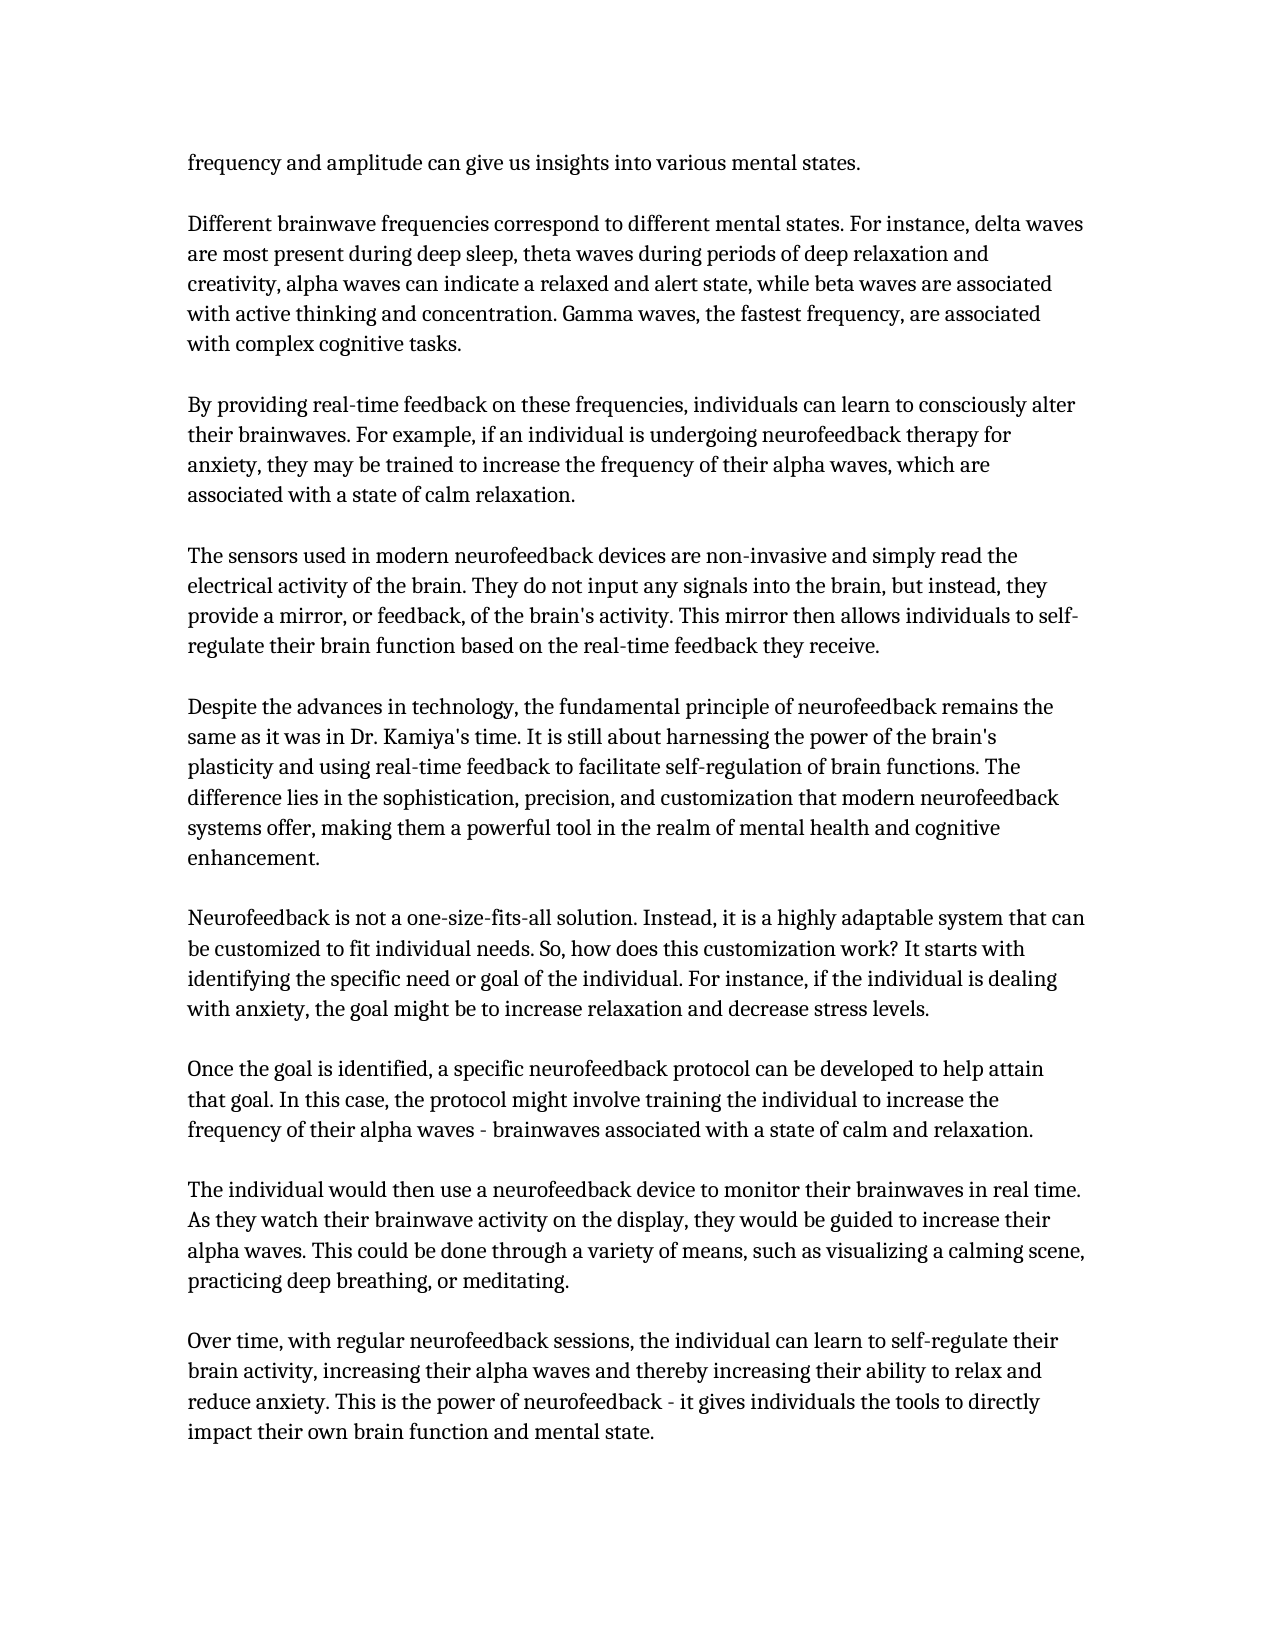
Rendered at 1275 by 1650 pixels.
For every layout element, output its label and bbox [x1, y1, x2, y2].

text [187, 150, 1087, 1475]
